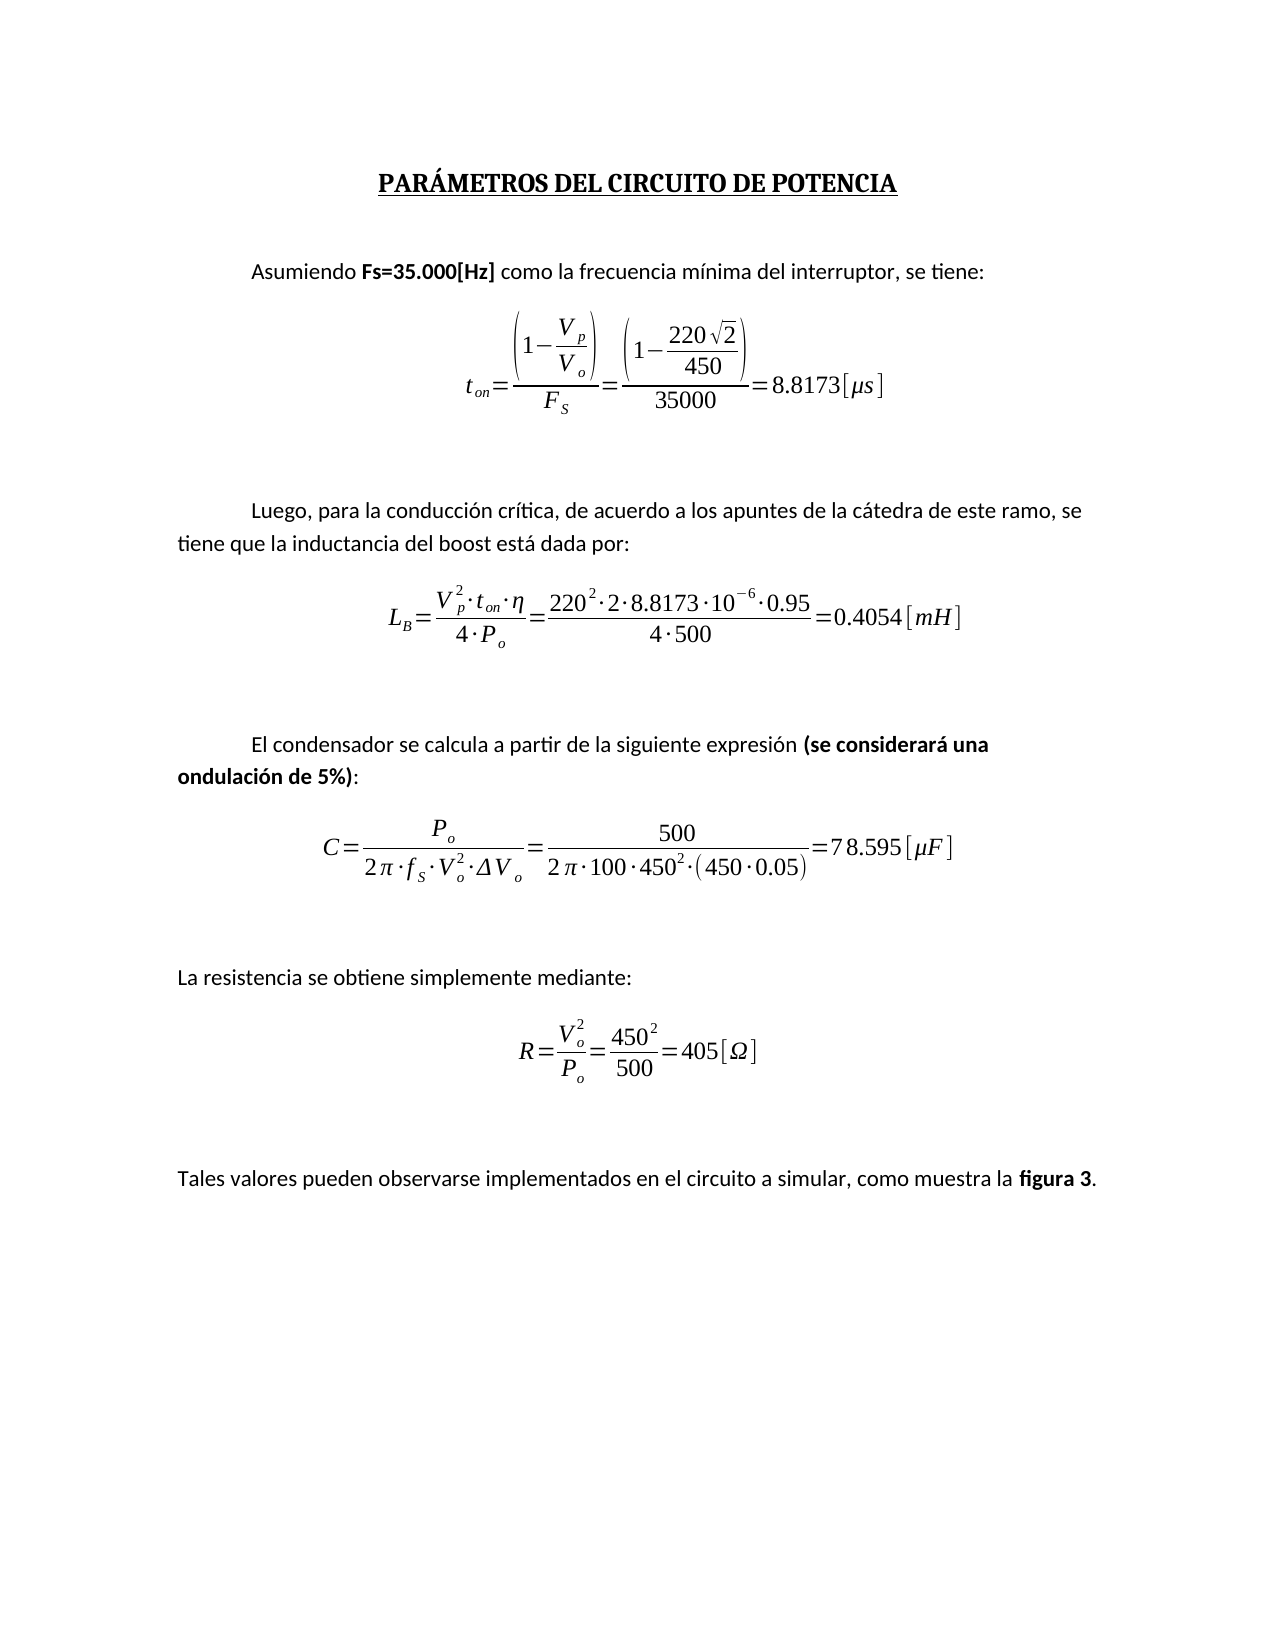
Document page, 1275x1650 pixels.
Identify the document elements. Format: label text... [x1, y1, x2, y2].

subtitle PARÁMETROS DEL CIRCUITO DE POTENCIA [177, 168, 1098, 199]
text Asumiendo Fs=35.000[Hz] como la frecuencia mínima del interruptor, se tiene: [251, 257, 1098, 285]
text Tales valores pueden observarse implementados en el circuito a simular, como muestra la figura 3. [177, 1164, 1098, 1192]
text La resistencia se obtiene simplemente mediante: [177, 963, 1098, 991]
text Luego, para la conducción crítica, de acuerdo a los apuntes de la cátedra de este ramo, se tiene que la inductancia del boost está dada por: [177, 497, 1098, 557]
text El condensador se calcula a partir de la siguiente expresión (se considerará una ondulación de 5%): [177, 730, 1098, 790]
